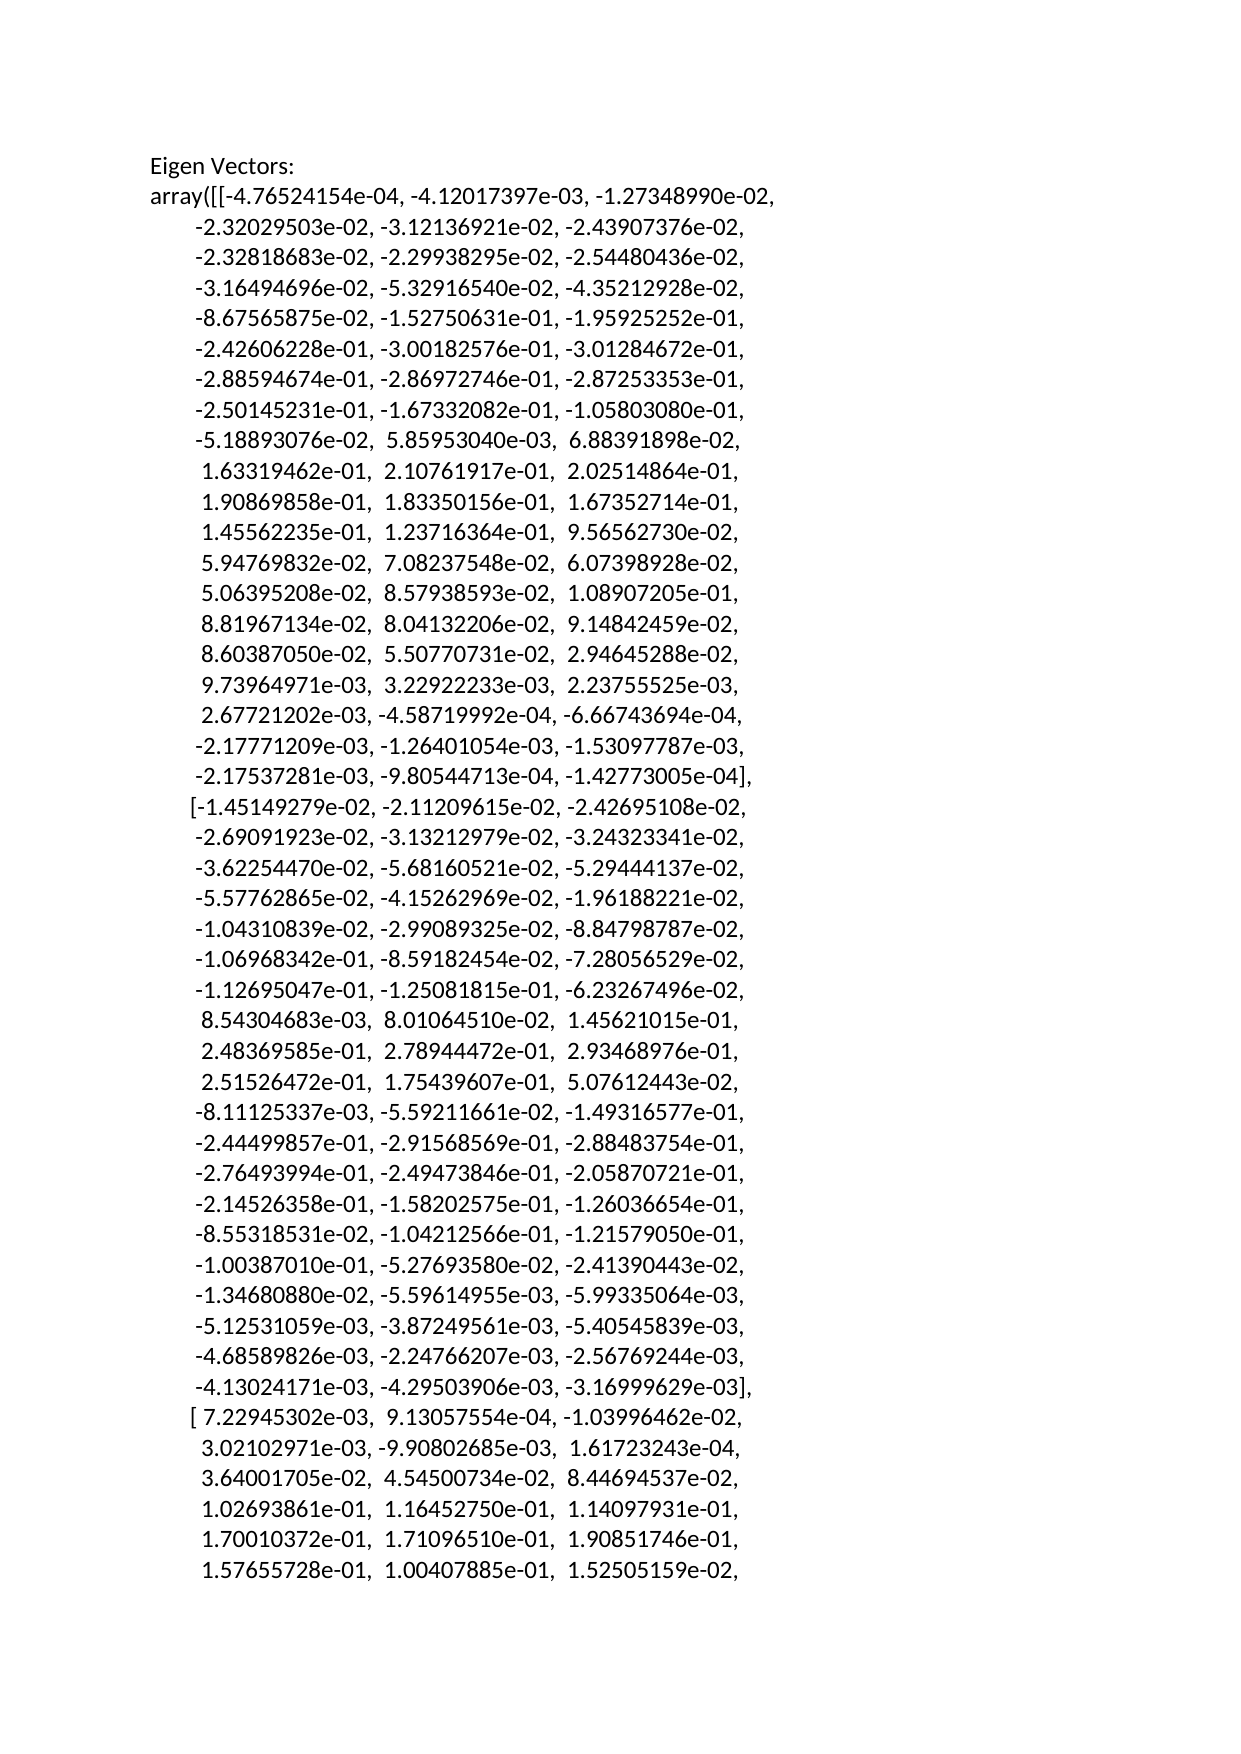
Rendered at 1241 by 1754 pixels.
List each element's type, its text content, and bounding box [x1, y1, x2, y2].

text -1.04310839e-02, -2.99089325e-02, -8.84798787e-02, [150, 913, 1090, 943]
text -2.17537281e-03, -9.80544713e-04, -1.42773005e-04], [150, 760, 1090, 791]
text -4.13024171e-03, -4.29503906e-03, -3.16999629e-03], [150, 1371, 1090, 1401]
text 1.63319462e-01, 2.10761917e-01, 2.02514864e-01, [150, 455, 1090, 486]
text [-1.45149279e-02, -2.11209615e-02, -2.42695108e-02, [150, 791, 1090, 821]
text 1.90869858e-01, 1.83350156e-01, 1.67352714e-01, [150, 486, 1090, 516]
text -1.00387010e-01, -5.27693580e-02, -2.41390443e-02, [150, 1249, 1090, 1279]
text -3.16494696e-02, -5.32916540e-02, -4.35212928e-02, [150, 272, 1090, 303]
text [ 7.22945302e-03, 9.13057554e-04, -1.03996462e-02, [150, 1401, 1090, 1432]
text 3.02102971e-03, -9.90802685e-03, 1.61723243e-04, [150, 1432, 1090, 1462]
text -1.06968342e-01, -8.59182454e-02, -7.28056529e-02, [150, 943, 1090, 974]
text -2.32029503e-02, -3.12136921e-02, -2.43907376e-02, [150, 211, 1090, 242]
text 3.64001705e-02, 4.54500734e-02, 8.44694537e-02, [150, 1462, 1090, 1493]
text -5.18893076e-02, 5.85953040e-03, 6.88391898e-02, [150, 425, 1090, 455]
text -3.62254470e-02, -5.68160521e-02, -5.29444137e-02, [150, 852, 1090, 882]
text -8.55318531e-02, -1.04212566e-01, -1.21579050e-01, [150, 1218, 1090, 1249]
text 1.70010372e-01, 1.71096510e-01, 1.90851746e-01, [150, 1523, 1090, 1554]
text 8.60387050e-02, 5.50770731e-02, 2.94645288e-02, [150, 638, 1090, 669]
text -2.17771209e-03, -1.26401054e-03, -1.53097787e-03, [150, 730, 1090, 760]
text 2.67721202e-03, -4.58719992e-04, -6.66743694e-04, [150, 699, 1090, 730]
text -2.76493994e-01, -2.49473846e-01, -2.05870721e-01, [150, 1157, 1090, 1188]
text -1.12695047e-01, -1.25081815e-01, -6.23267496e-02, [150, 974, 1090, 1004]
text -2.14526358e-01, -1.58202575e-01, -1.26036654e-01, [150, 1188, 1090, 1218]
text -2.42606228e-01, -3.00182576e-01, -3.01284672e-01, [150, 333, 1090, 364]
text 2.48369585e-01, 2.78944472e-01, 2.93468976e-01, [150, 1035, 1090, 1066]
text 5.06395208e-02, 8.57938593e-02, 1.08907205e-01, [150, 577, 1090, 608]
text 8.54304683e-03, 8.01064510e-02, 1.45621015e-01, [150, 1004, 1090, 1035]
text -4.68589826e-03, -2.24766207e-03, -2.56769244e-03, [150, 1340, 1090, 1371]
text -5.57762865e-02, -4.15262969e-02, -1.96188221e-02, [150, 882, 1090, 913]
text -1.34680880e-02, -5.59614955e-03, -5.99335064e-03, [150, 1279, 1090, 1310]
text array([[-4.76524154e-04, -4.12017397e-03, -1.27348990e-02, [150, 181, 1090, 211]
text 9.73964971e-03, 3.22922233e-03, 2.23755525e-03, [150, 669, 1090, 699]
text -5.12531059e-03, -3.87249561e-03, -5.40545839e-03, [150, 1310, 1090, 1340]
text -2.88594674e-01, -2.86972746e-01, -2.87253353e-01, [150, 364, 1090, 394]
text -2.50145231e-01, -1.67332082e-01, -1.05803080e-01, [150, 394, 1090, 425]
text 8.81967134e-02, 8.04132206e-02, 9.14842459e-02, [150, 608, 1090, 638]
text 5.94769832e-02, 7.08237548e-02, 6.07398928e-02, [150, 547, 1090, 577]
text 2.51526472e-01, 1.75439607e-01, 5.07612443e-02, [150, 1066, 1090, 1096]
text 1.02693861e-01, 1.16452750e-01, 1.14097931e-01, [150, 1493, 1090, 1523]
text Eigen Vectors: [150, 150, 1090, 181]
text -8.67565875e-02, -1.52750631e-01, -1.95925252e-01, [150, 303, 1090, 333]
text 1.45562235e-01, 1.23716364e-01, 9.56562730e-02, [150, 516, 1090, 547]
text -8.11125337e-03, -5.59211661e-02, -1.49316577e-01, [150, 1096, 1090, 1127]
text -2.69091923e-02, -3.13212979e-02, -3.24323341e-02, [150, 821, 1090, 852]
text -2.44499857e-01, -2.91568569e-01, -2.88483754e-01, [150, 1127, 1090, 1157]
text 1.57655728e-01, 1.00407885e-01, 1.52505159e-02, [150, 1554, 1090, 1584]
text -2.32818683e-02, -2.29938295e-02, -2.54480436e-02, [150, 242, 1090, 272]
